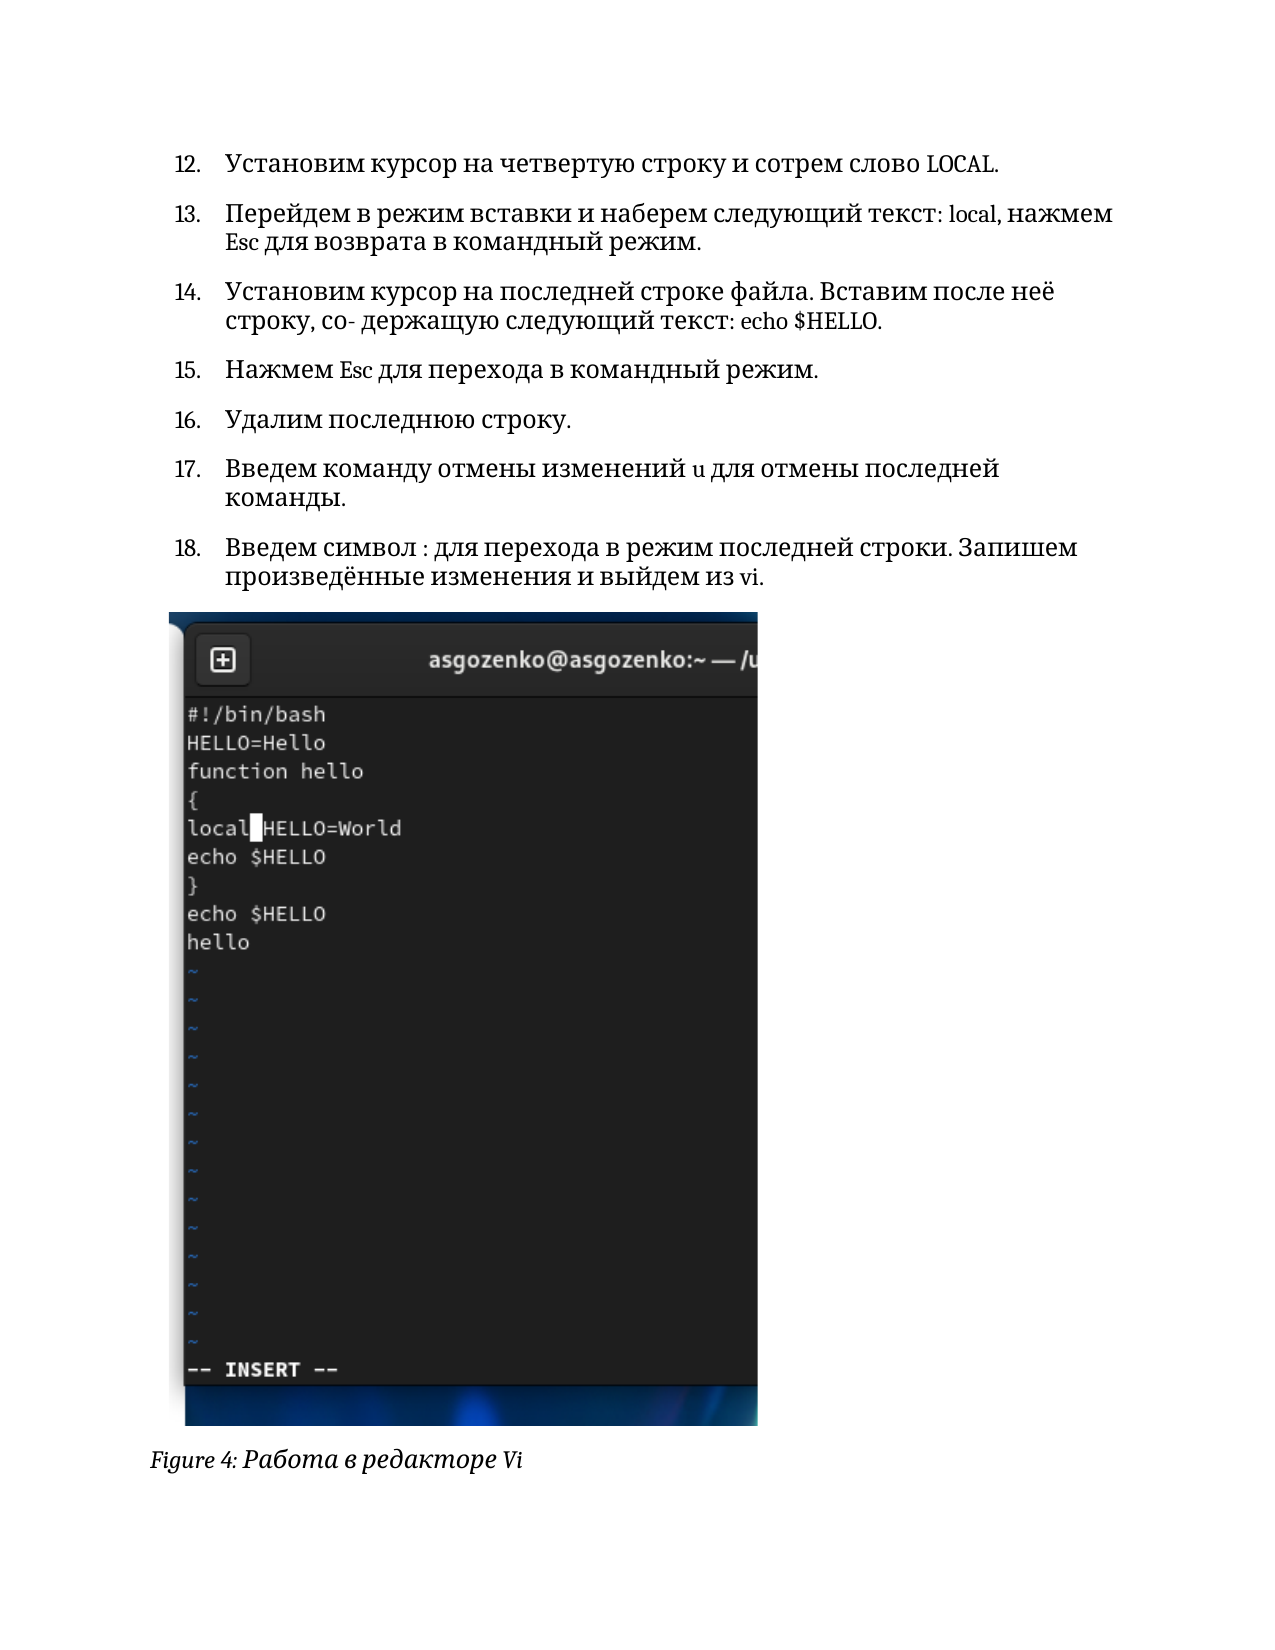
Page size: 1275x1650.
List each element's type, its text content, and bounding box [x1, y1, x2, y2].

picture [168, 612, 758, 1426]
list Установим курсор на четвертую строку и сотрем слово LOCAL. [175, 150, 1125, 179]
list Введем команду отмены изменений u для отмены последней команды. [175, 455, 1125, 513]
list Введем символ : для перехода в режим последней строки. Запишем произведённые изменения и выйдем из vi. [175, 534, 1125, 591]
list Перейдем в режим вставки и наберем следующий текст: local, нажмем Esc для возврата в командный режим. [175, 199, 1125, 257]
list Установим курсор на последней строке файла. Вставим после неё строку, со- держащую следующий текст: echo $HELLO. [175, 278, 1125, 335]
list Нажмем Esc для перехода в командный режим. [175, 356, 1125, 385]
list Удалим последнюю строку. [175, 406, 1125, 434]
text Figure 4: Работа в редакторе Vi [150, 1446, 1125, 1475]
